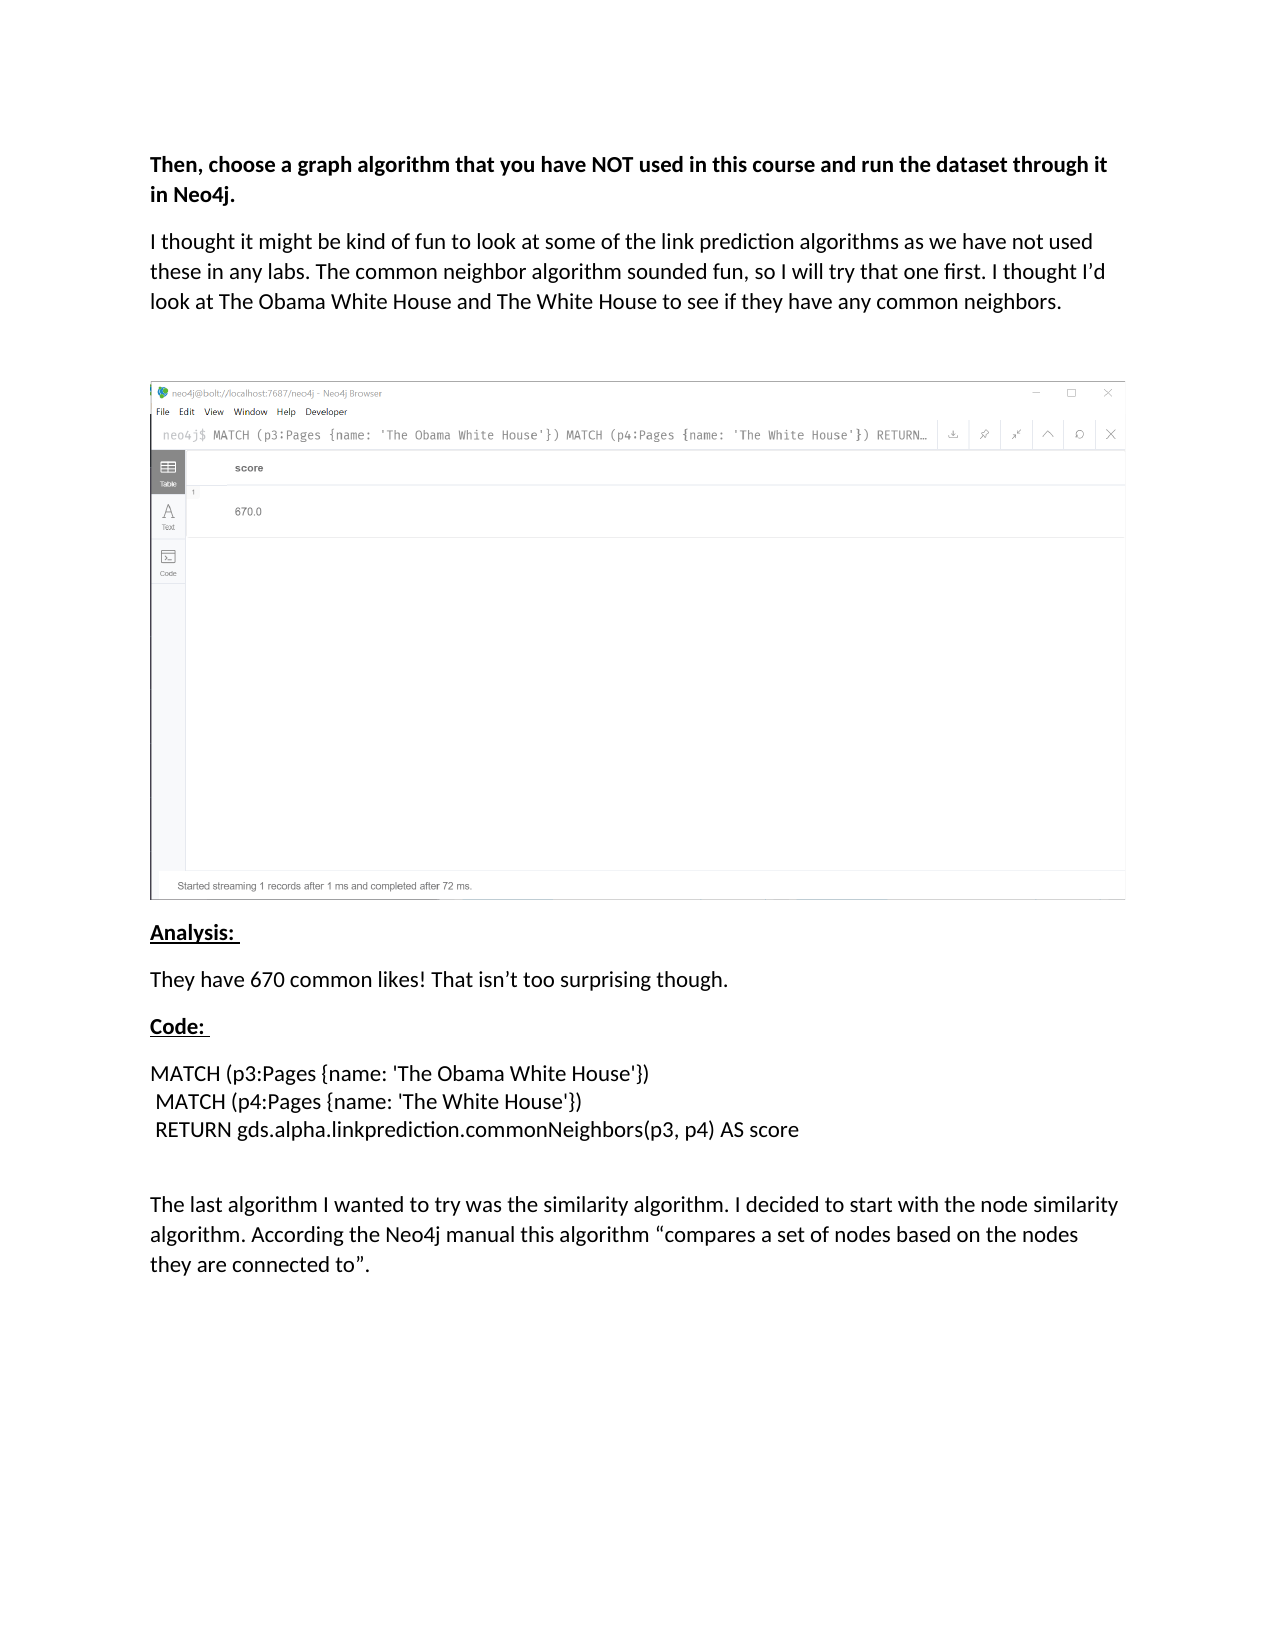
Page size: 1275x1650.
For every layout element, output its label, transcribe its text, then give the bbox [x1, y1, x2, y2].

text MATCH (p3:Pages {name: 'The Obama White House'}) [150, 1059, 1125, 1087]
text Code: [150, 1012, 1125, 1040]
text RETURN gds.alpha.linkprediction.commonNeighbors(p3, p4) AS score [150, 1115, 1125, 1143]
text Then, choose a graph algorithm that you have NOT used in this course and run the dataset through it in Neo4j. [150, 150, 1125, 208]
text MATCH (p4:Pages {name: 'The White House'}) [150, 1087, 1125, 1115]
text The last algorithm I wanted to try was the similarity algorithm. I decided to start with the node similarity algorithm. According the Neo4j manual this algorithm “compares a set of nodes based on the nodes they are connected to”. [150, 1190, 1125, 1278]
text They have 670 common likes! That isn’t too surprising though. [150, 965, 1125, 993]
text I thought it might be kind of fun to look at some of the link prediction algorithms as we have not used these in any labs. The common neighbor algorithm sounded fun, so I will try that one first. I thought I’d look at The Obama White House and The White House to see if they have any common neighbors. [150, 227, 1125, 316]
picture [150, 381, 1125, 900]
text Analysis: [150, 918, 1125, 946]
